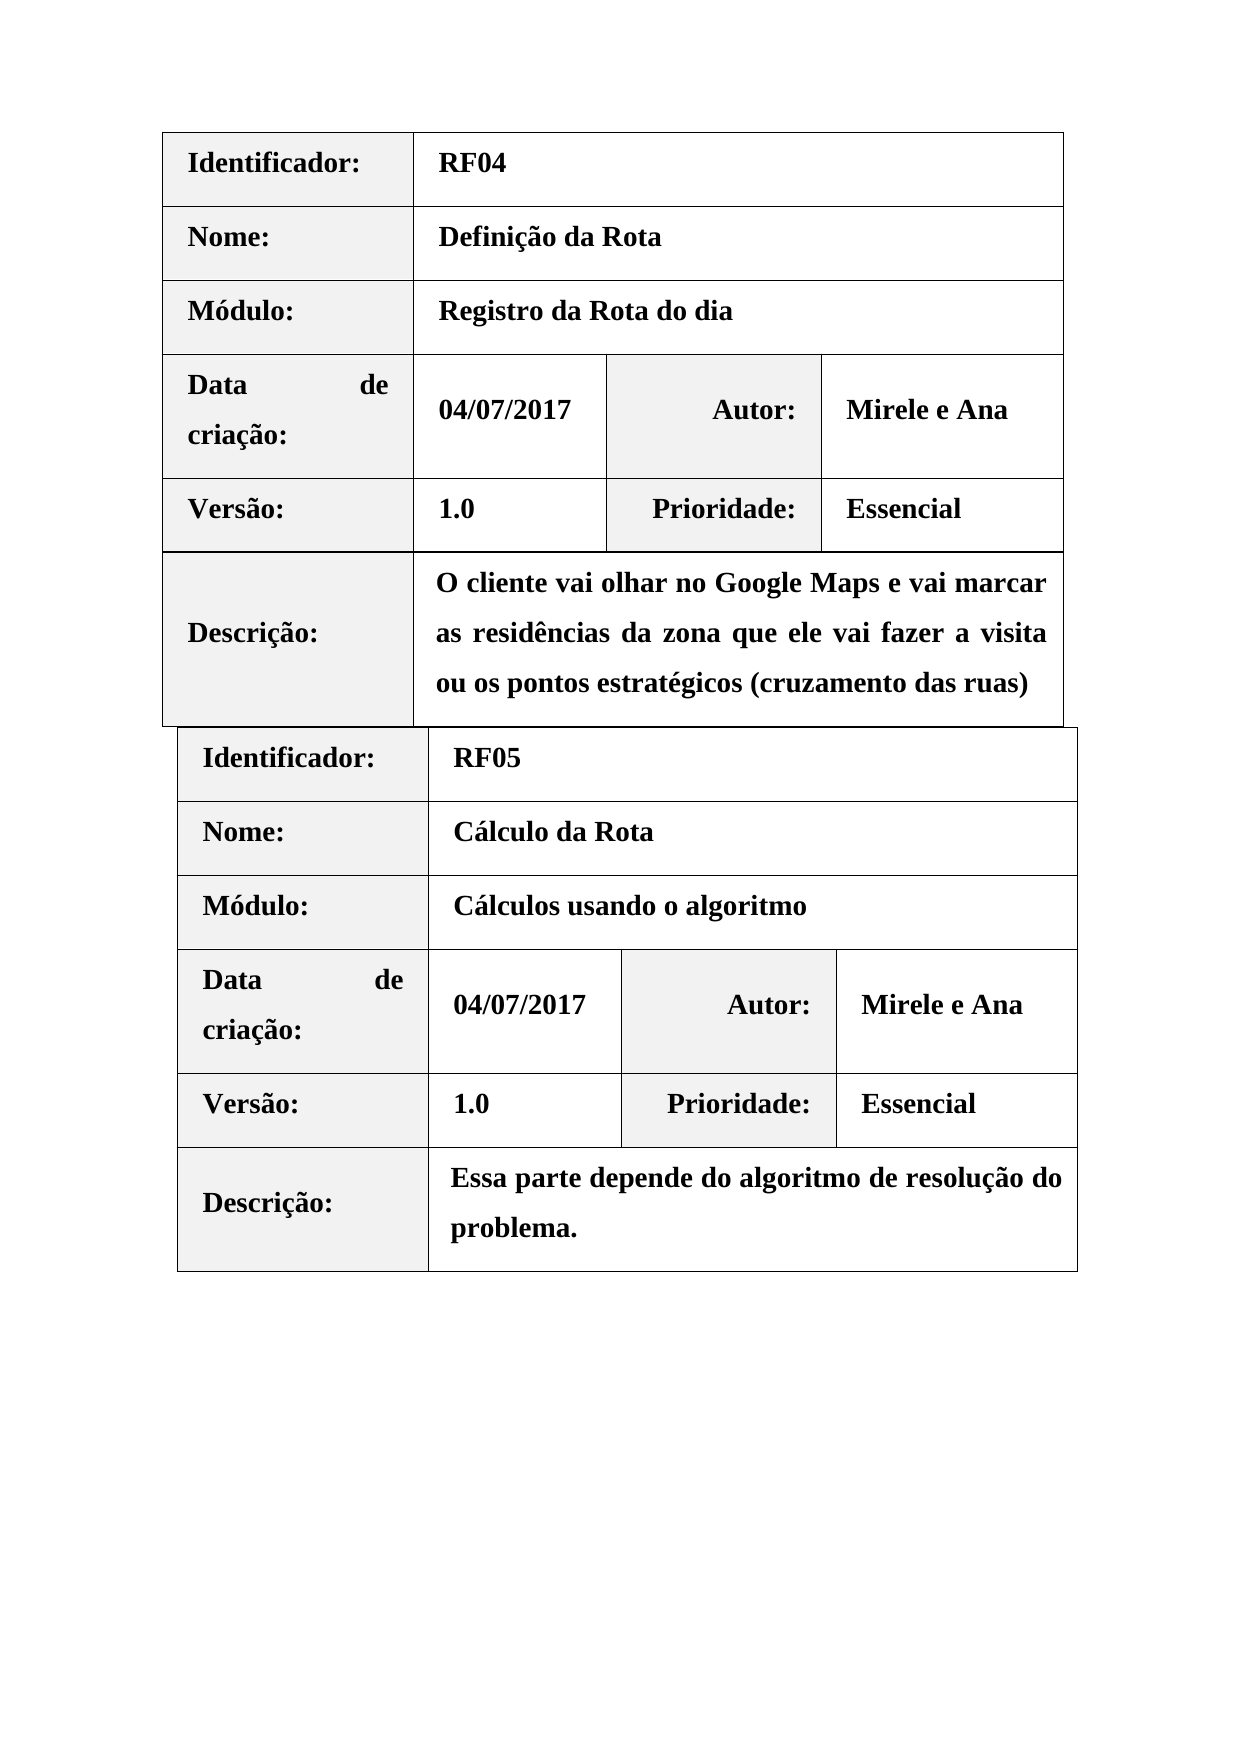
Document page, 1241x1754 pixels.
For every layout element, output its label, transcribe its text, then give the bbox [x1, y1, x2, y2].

table_cell Essencial [837, 1074, 1077, 1147]
table_cell Versão: [178, 1074, 428, 1147]
table_cell Data de criação: [178, 950, 428, 1073]
table_cell Cálculos usando o algoritmo [429, 876, 1077, 948]
table_cell Essa parte depende do algoritmo de resolução do problema. [429, 1148, 1077, 1271]
table_cell Módulo: [178, 876, 428, 948]
table_cell Autor: [622, 950, 836, 1073]
table_header Identificador: [178, 728, 428, 801]
table_cell Autor: [607, 355, 821, 478]
table_cell Definição da Rota [414, 207, 1063, 279]
table_cell 04/07/2017 [414, 355, 606, 478]
table_header RF04 [414, 133, 1063, 206]
table_cell 1.0 [414, 479, 606, 551]
table_header RF05 [429, 728, 1077, 801]
table_cell Prioridade: [622, 1074, 836, 1147]
table_cell Mirele e Ana [837, 950, 1077, 1073]
table_cell 1.0 [429, 1074, 621, 1147]
table_cell Registro da Rota do dia [414, 281, 1063, 353]
table_cell Descrição: [163, 553, 413, 726]
table_cell Prioridade: [607, 479, 821, 551]
table_cell Mirele e Ana [822, 355, 1063, 478]
table_cell Essencial [822, 479, 1063, 551]
table_cell Descrição: [178, 1148, 428, 1271]
table_cell Módulo: [163, 281, 413, 353]
table_cell Cálculo da Rota [429, 802, 1077, 875]
table_header Identificador: [163, 133, 413, 206]
table_cell Data de criação: [163, 355, 413, 478]
table_cell 04/07/2017 [429, 950, 621, 1073]
table_cell O cliente vai olhar no Google Maps e vai marcar as residências da zona que ele vai fazer a visita ou os pontos estratégicos (cruzamento das ruas) [414, 553, 1063, 726]
table_cell Versão: [163, 479, 413, 551]
table_cell Nome: [178, 802, 428, 875]
table_cell Nome: [163, 207, 413, 279]
